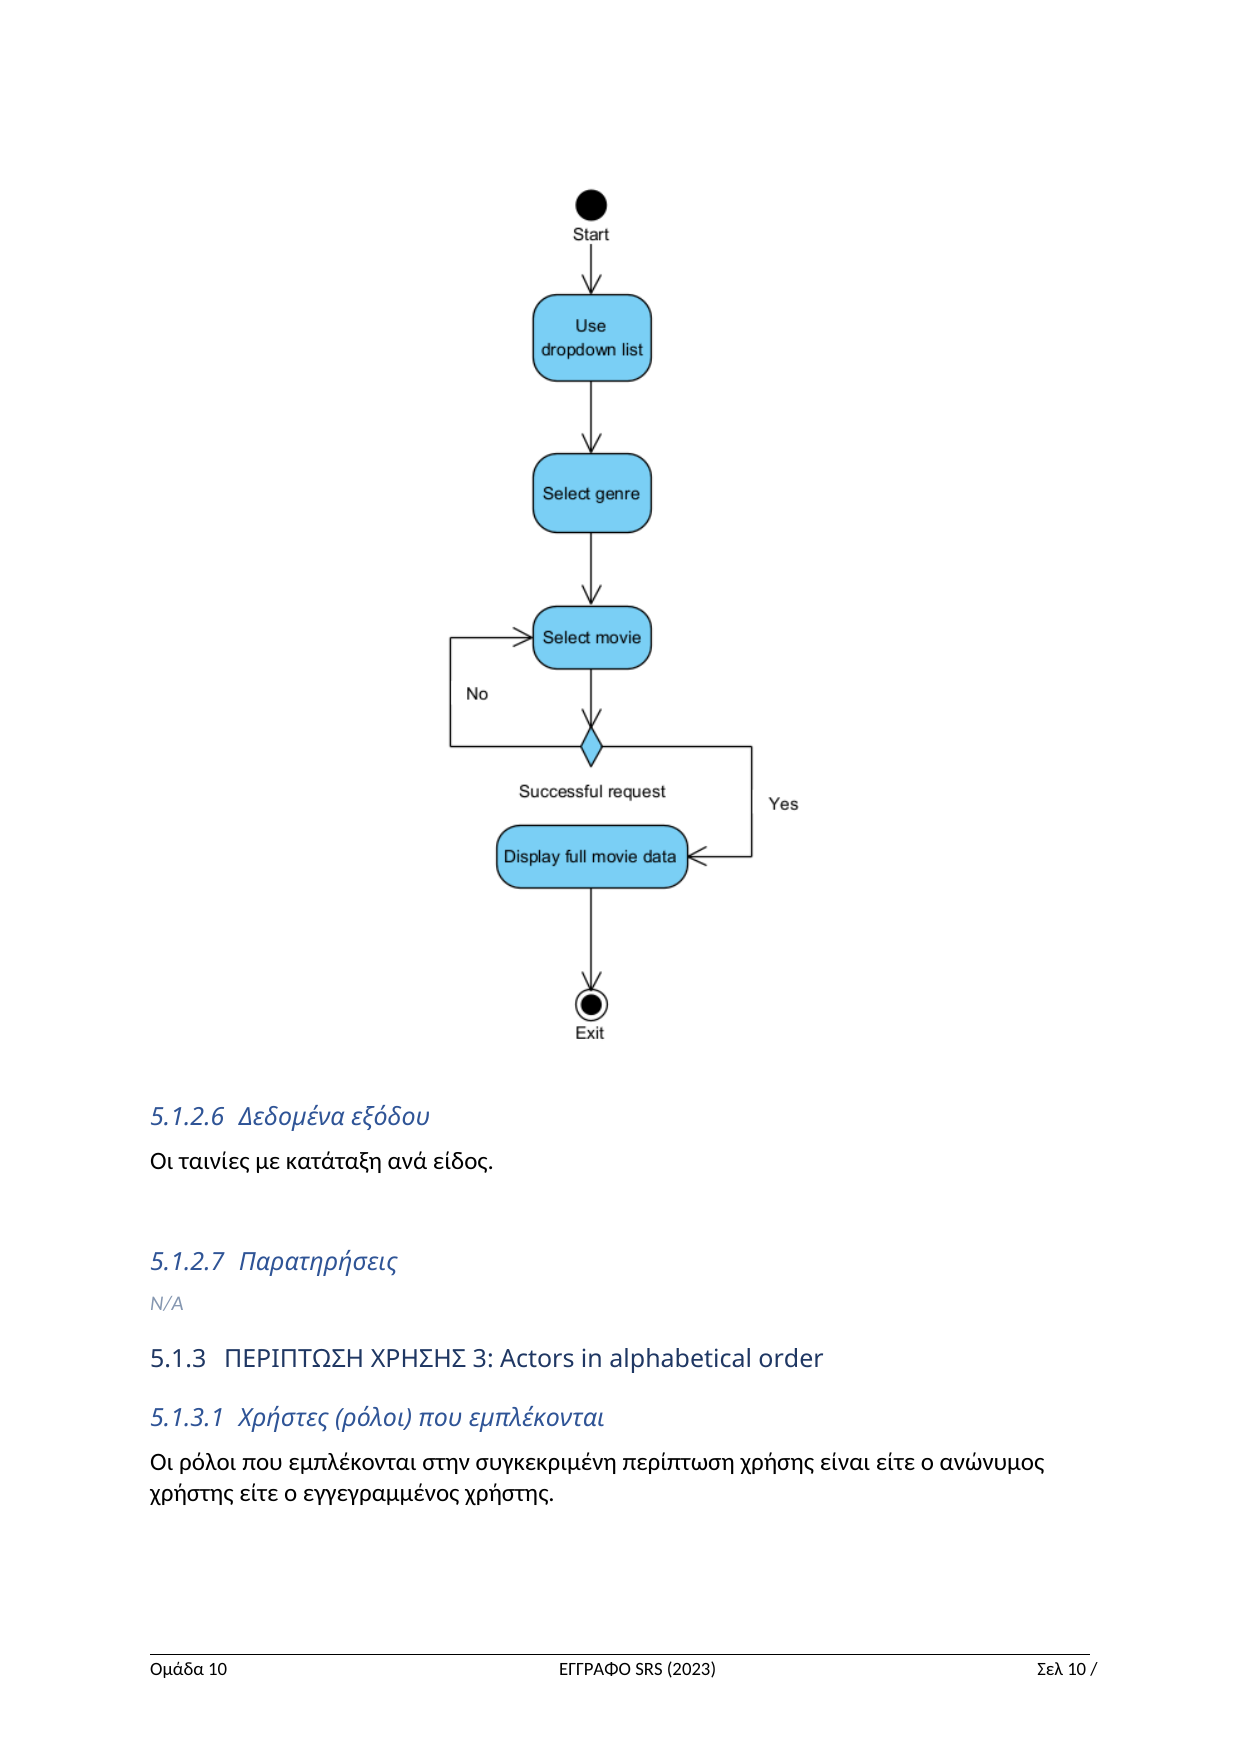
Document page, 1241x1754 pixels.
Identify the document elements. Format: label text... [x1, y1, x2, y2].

subtitle 5.1.3.1 Χρήστες (ρόλοι) που εμπλέκονται [150, 1400, 1090, 1434]
text Οι ταινίες με κατάταξη ανά είδος. [150, 1145, 1090, 1176]
picture [422, 150, 819, 1074]
subtitle 5.1.2.7 Παρατηρήσεις [150, 1244, 1090, 1278]
subtitle 5.1.2.6 Δεδομένα εξόδου [150, 1099, 1090, 1133]
text Ν/Α [150, 1291, 1090, 1316]
subtitle 5.1.3 ΠΕΡΙΠΤΩΣΗ ΧΡΗΣΗΣ 3: Actors in alphabetical order [150, 1341, 1090, 1375]
text Οι ρόλοι που εμπλέκονται στην συγκεκριμένη περίπτωση χρήσης είναι είτε ο ανώνυμος χρήστης είτε ο εγγεγραμμένος χρήστης. [150, 1447, 1090, 1508]
